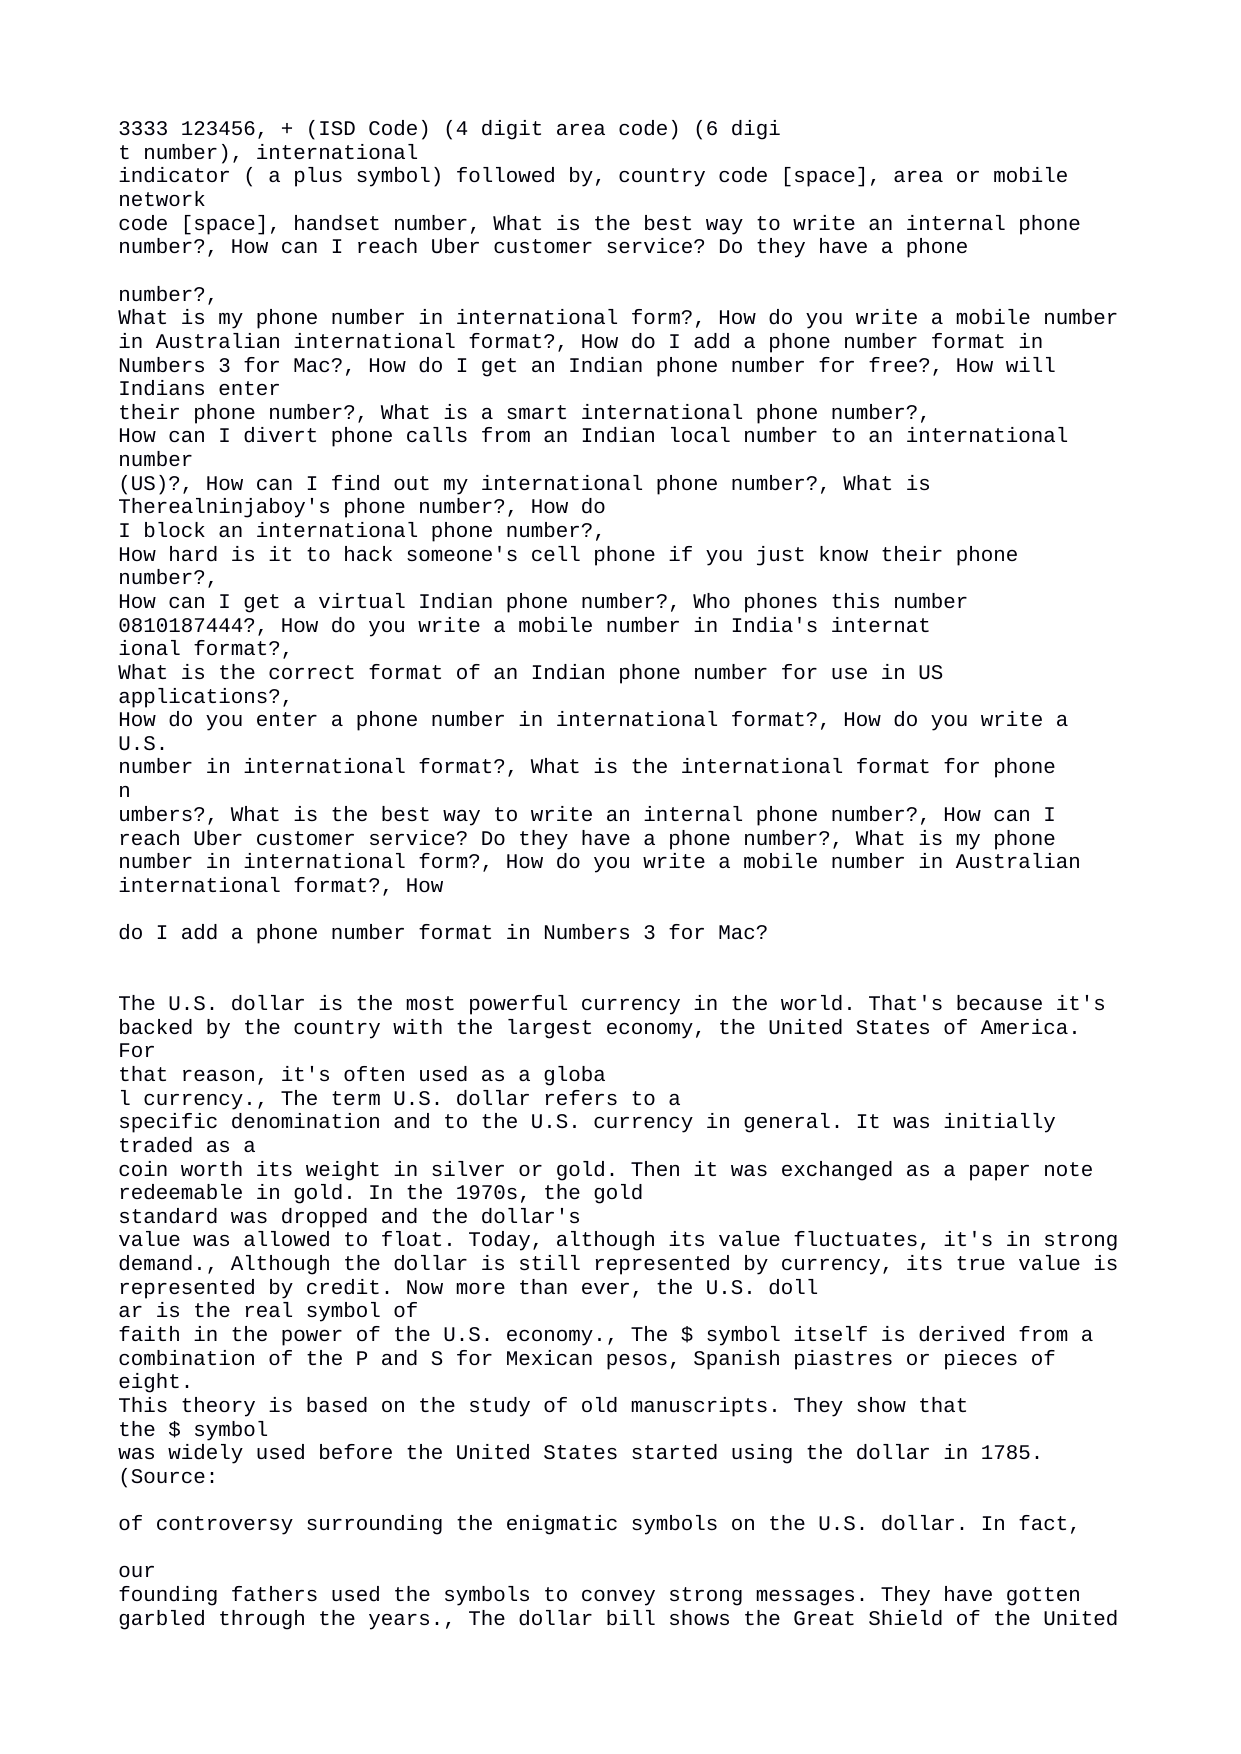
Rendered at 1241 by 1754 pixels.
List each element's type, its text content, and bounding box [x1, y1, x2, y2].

text reach Uber customer service? Do they have a phone number?, What is my phone [118, 827, 1122, 851]
text demand., Although the dollar is still represented by currency, its true value is [118, 1253, 1122, 1277]
text their phone number?, What is a smart international phone number?, [118, 402, 1122, 426]
text standard was dropped and the dollar's [118, 1206, 1122, 1229]
text This theory is based on the study of old manuscripts. They show that [118, 1395, 1122, 1419]
text of controversy surrounding the enigmatic symbols on the U.S. dollar. In fact, [118, 1513, 1122, 1537]
text number?, [118, 284, 1122, 307]
text ar is the real symbol of [118, 1300, 1122, 1324]
text What is the correct format of an Indian phone number for use in US applications?, [118, 662, 1122, 709]
text number in international format?, What is the international format for phone [118, 757, 1122, 780]
text Therealninjaboy's phone number?, How do [118, 496, 1122, 520]
text the $ symbol [118, 1419, 1122, 1442]
text l currency., The term U.S. dollar refers to a [118, 1088, 1122, 1111]
text t number), international [118, 142, 1122, 165]
text How do you enter a phone number in international format?, How do you write a U.S. [118, 709, 1122, 757]
text How can I divert phone calls from an Indian local number to an international number [118, 426, 1122, 473]
text coin worth its weight in silver or gold. Then it was exchanged as a paper note [118, 1158, 1122, 1182]
text Numbers 3 for Mac?, How do I get an Indian phone number for free?, How will [118, 354, 1122, 378]
text backed by the country with the largest economy, the United States of America. For [118, 1017, 1122, 1064]
text (US)?, How can I find out my international phone number?, What is [118, 473, 1122, 496]
text international format?, How [118, 875, 1122, 898]
text I block an international phone number?, [118, 520, 1122, 544]
text represented by credit. Now more than ever, the U.S. doll [118, 1277, 1122, 1300]
text n [118, 780, 1122, 804]
text garbled through the years., The dollar bill shows the Great Shield of the United [118, 1608, 1122, 1631]
text our [118, 1561, 1122, 1584]
text How can I get a virtual Indian phone number?, Who phones this number [118, 591, 1122, 615]
text was widely used before the United States started using the dollar in 1785. (Source: [118, 1442, 1122, 1489]
text umbers?, What is the best way to write an internal phone number?, How can I [118, 804, 1122, 827]
text combination of the P and S for Mexican pesos, Spanish piastres or pieces of eight. [118, 1348, 1122, 1395]
text number?, How can I reach Uber customer service? Do they have a phone [118, 236, 1122, 260]
text How hard is it to hack someone's cell phone if you just know their phone number?, [118, 544, 1122, 591]
text redeemable in gold. In the 1970s, the gold [118, 1182, 1122, 1206]
text ional format?, [118, 638, 1122, 662]
text that reason, it's often used as a globa [118, 1064, 1122, 1088]
text founding fathers used the symbols to convey strong messages. They have gotten [118, 1584, 1122, 1608]
text in Australian international format?, How do I add a phone number format in [118, 331, 1122, 354]
text 0810187444?, How do you write a mobile number in India's internat [118, 615, 1122, 638]
text do I add a phone number format in Numbers 3 for Mac? [118, 922, 1122, 946]
text faith in the power of the U.S. economy., The $ symbol itself is derived from a [118, 1324, 1122, 1348]
text Indians enter [118, 378, 1122, 402]
text What is my phone number in international form?, How do you write a mobile number [118, 307, 1122, 331]
text code [space], handset number, What is the best way to write an internal phone [118, 213, 1122, 236]
text value was allowed to float. Today, although its value fluctuates, it's in strong [118, 1229, 1122, 1253]
text The U.S. dollar is the most powerful currency in the world. That's because it's [118, 993, 1122, 1017]
text 3333 123456, + (ISD Code) (4 digit area code) (6 digi [118, 118, 1122, 142]
text indicator ( a plus symbol) followed by, country code [space], area or mobile network [118, 165, 1122, 213]
text specific denomination and to the U.S. currency in general. It was initially traded as a [118, 1111, 1122, 1158]
text number in international form?, How do you write a mobile number in Australian [118, 851, 1122, 875]
